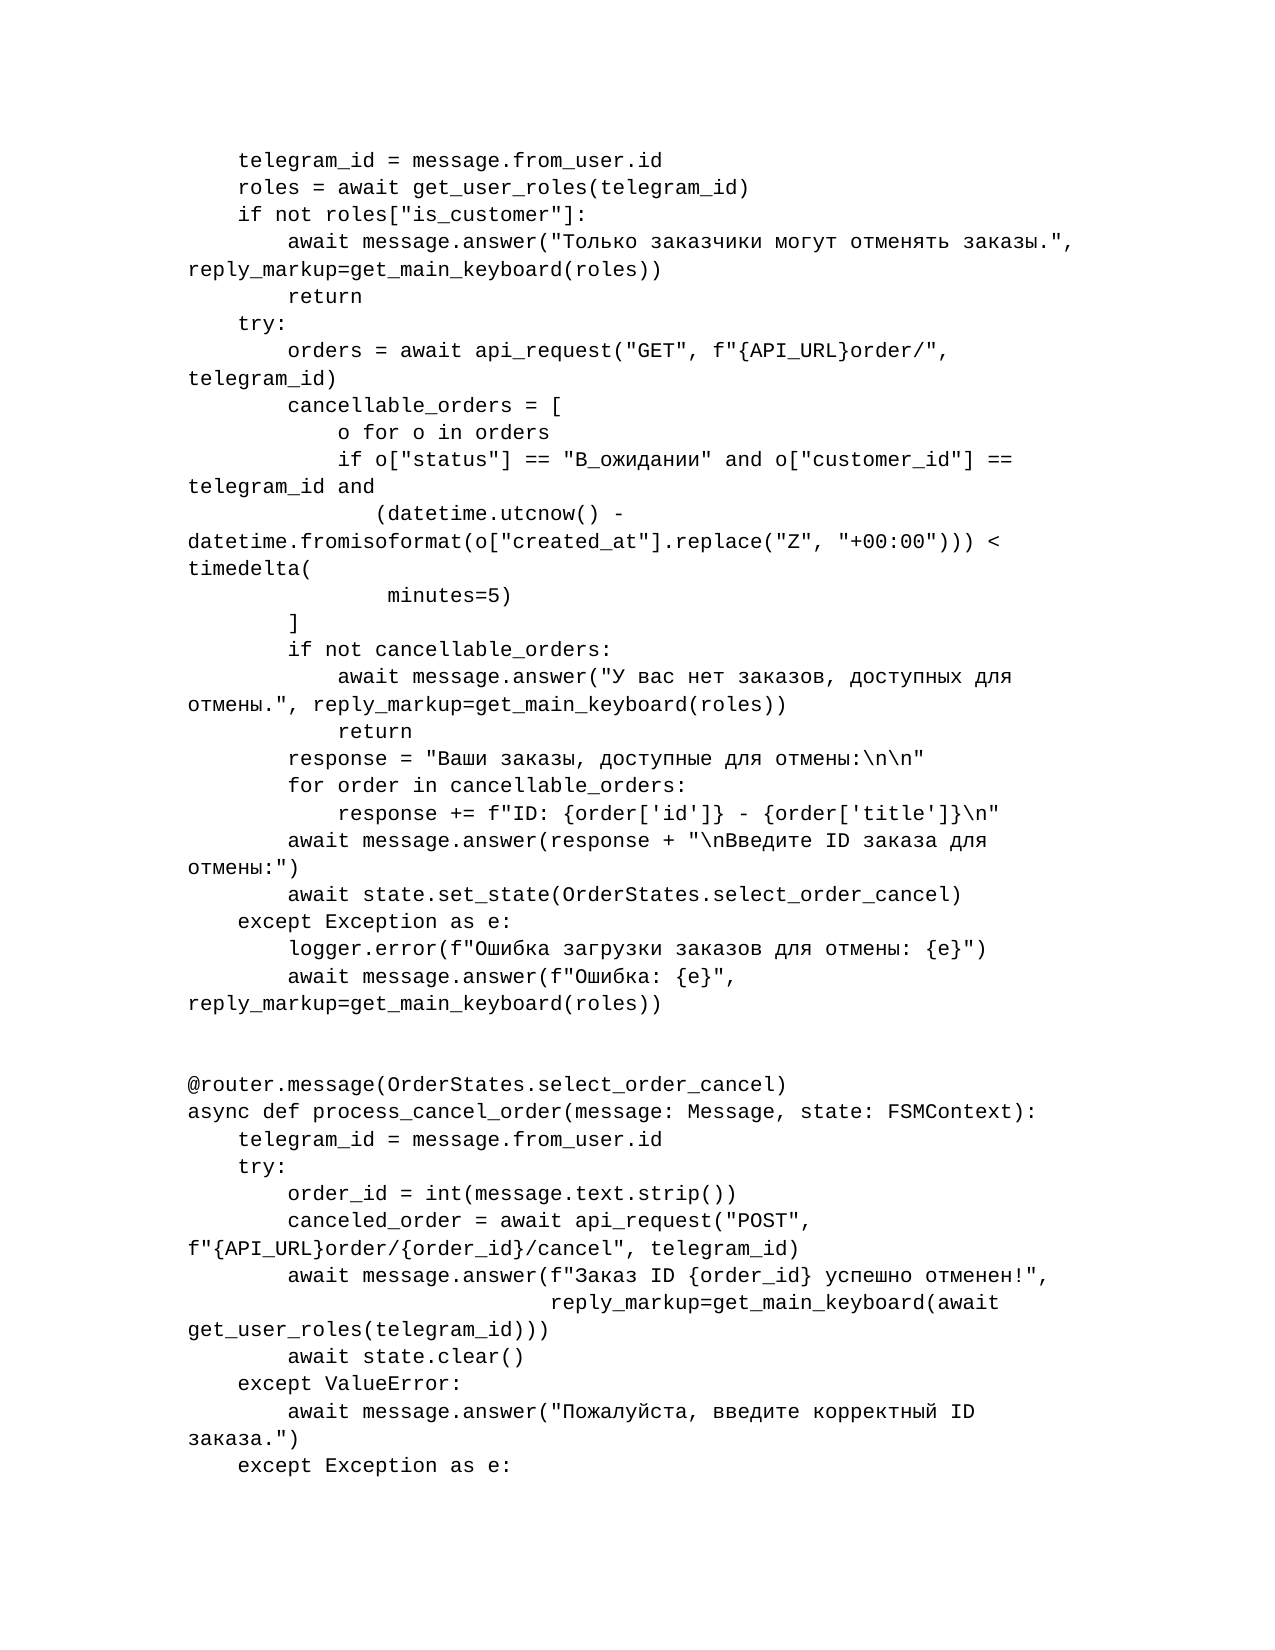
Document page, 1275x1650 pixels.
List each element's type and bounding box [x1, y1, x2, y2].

text [187, 150, 1087, 1479]
